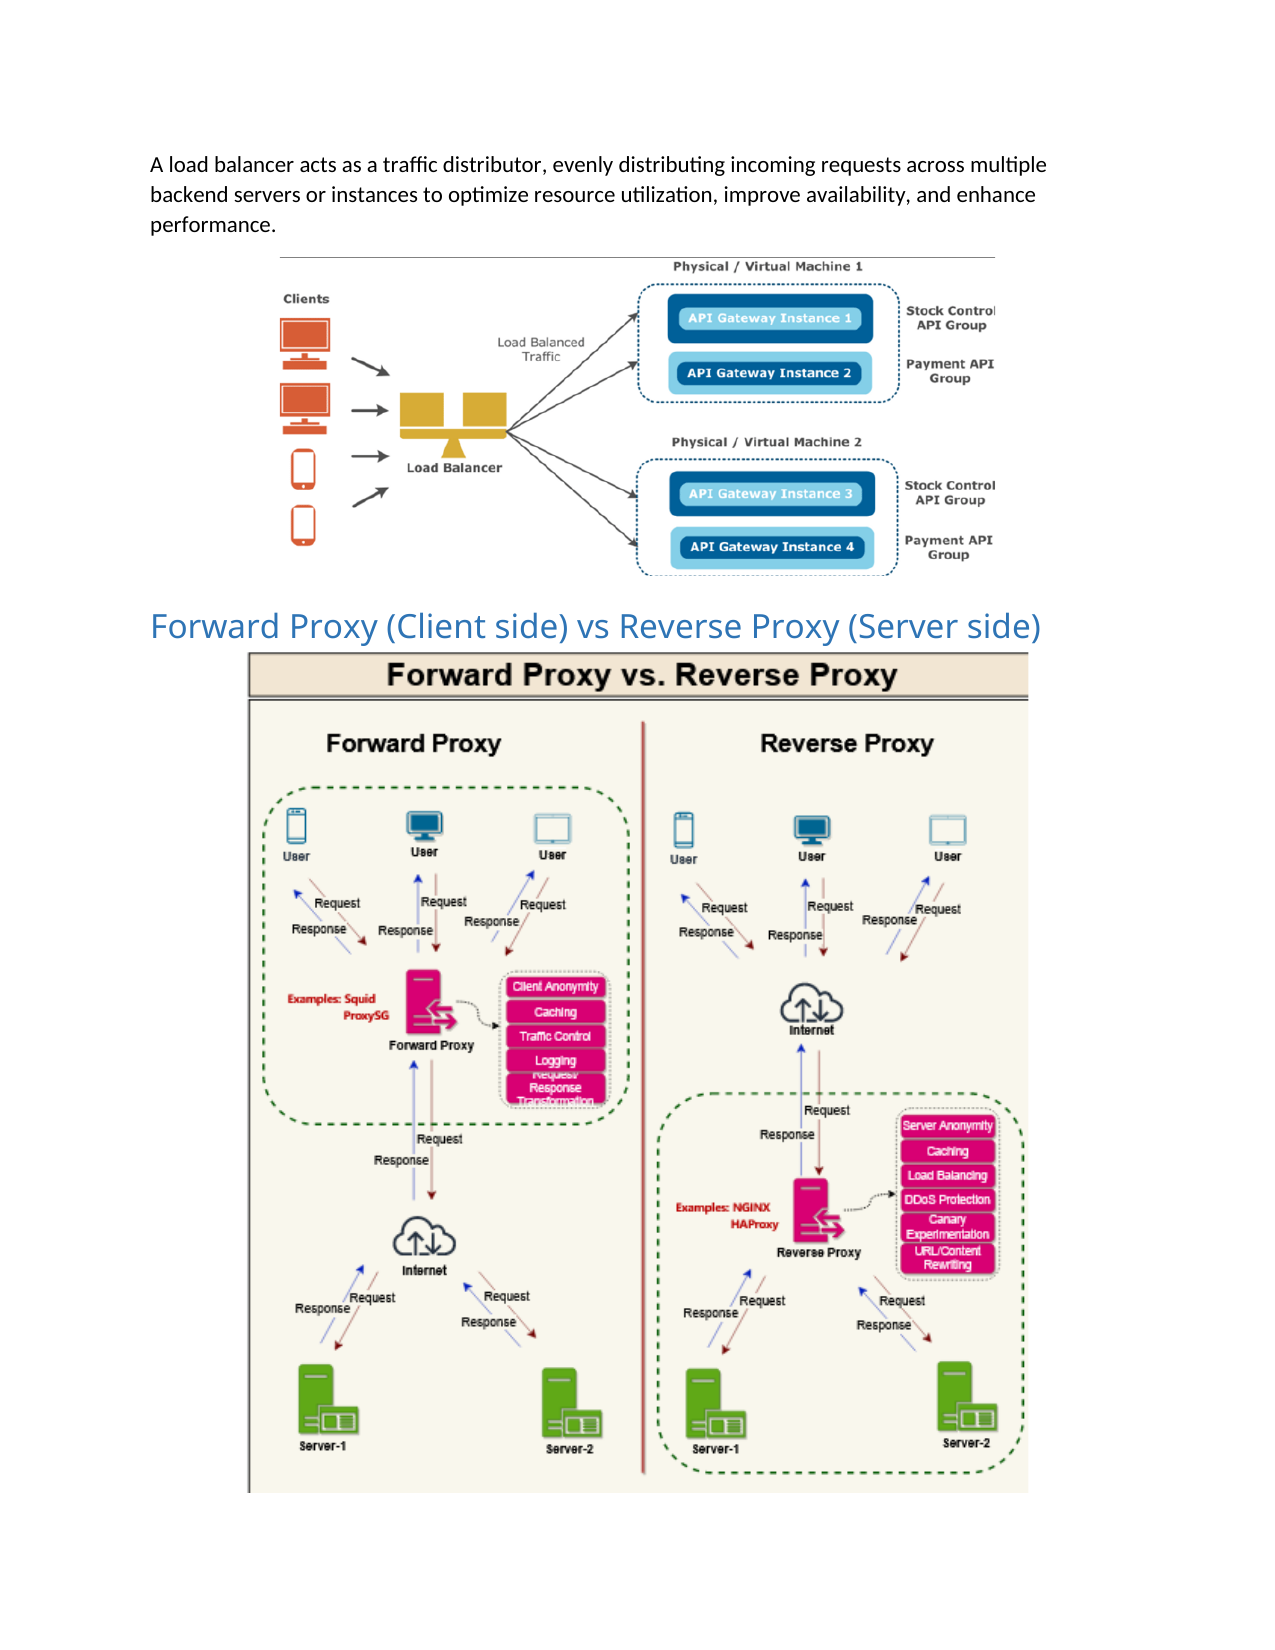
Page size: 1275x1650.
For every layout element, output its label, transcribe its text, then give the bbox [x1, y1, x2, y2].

subtitle Forward Proxy (Client side) vs Reverse Proxy (Server side) [150, 603, 1125, 648]
picture [279, 257, 996, 576]
picture [246, 651, 1029, 1493]
text A load balancer acts as a traffic distributor, evenly distributing incoming requests across multiple backend servers or instances to optimize resource utilization, improve availability, and enhance performance. [150, 150, 1125, 238]
